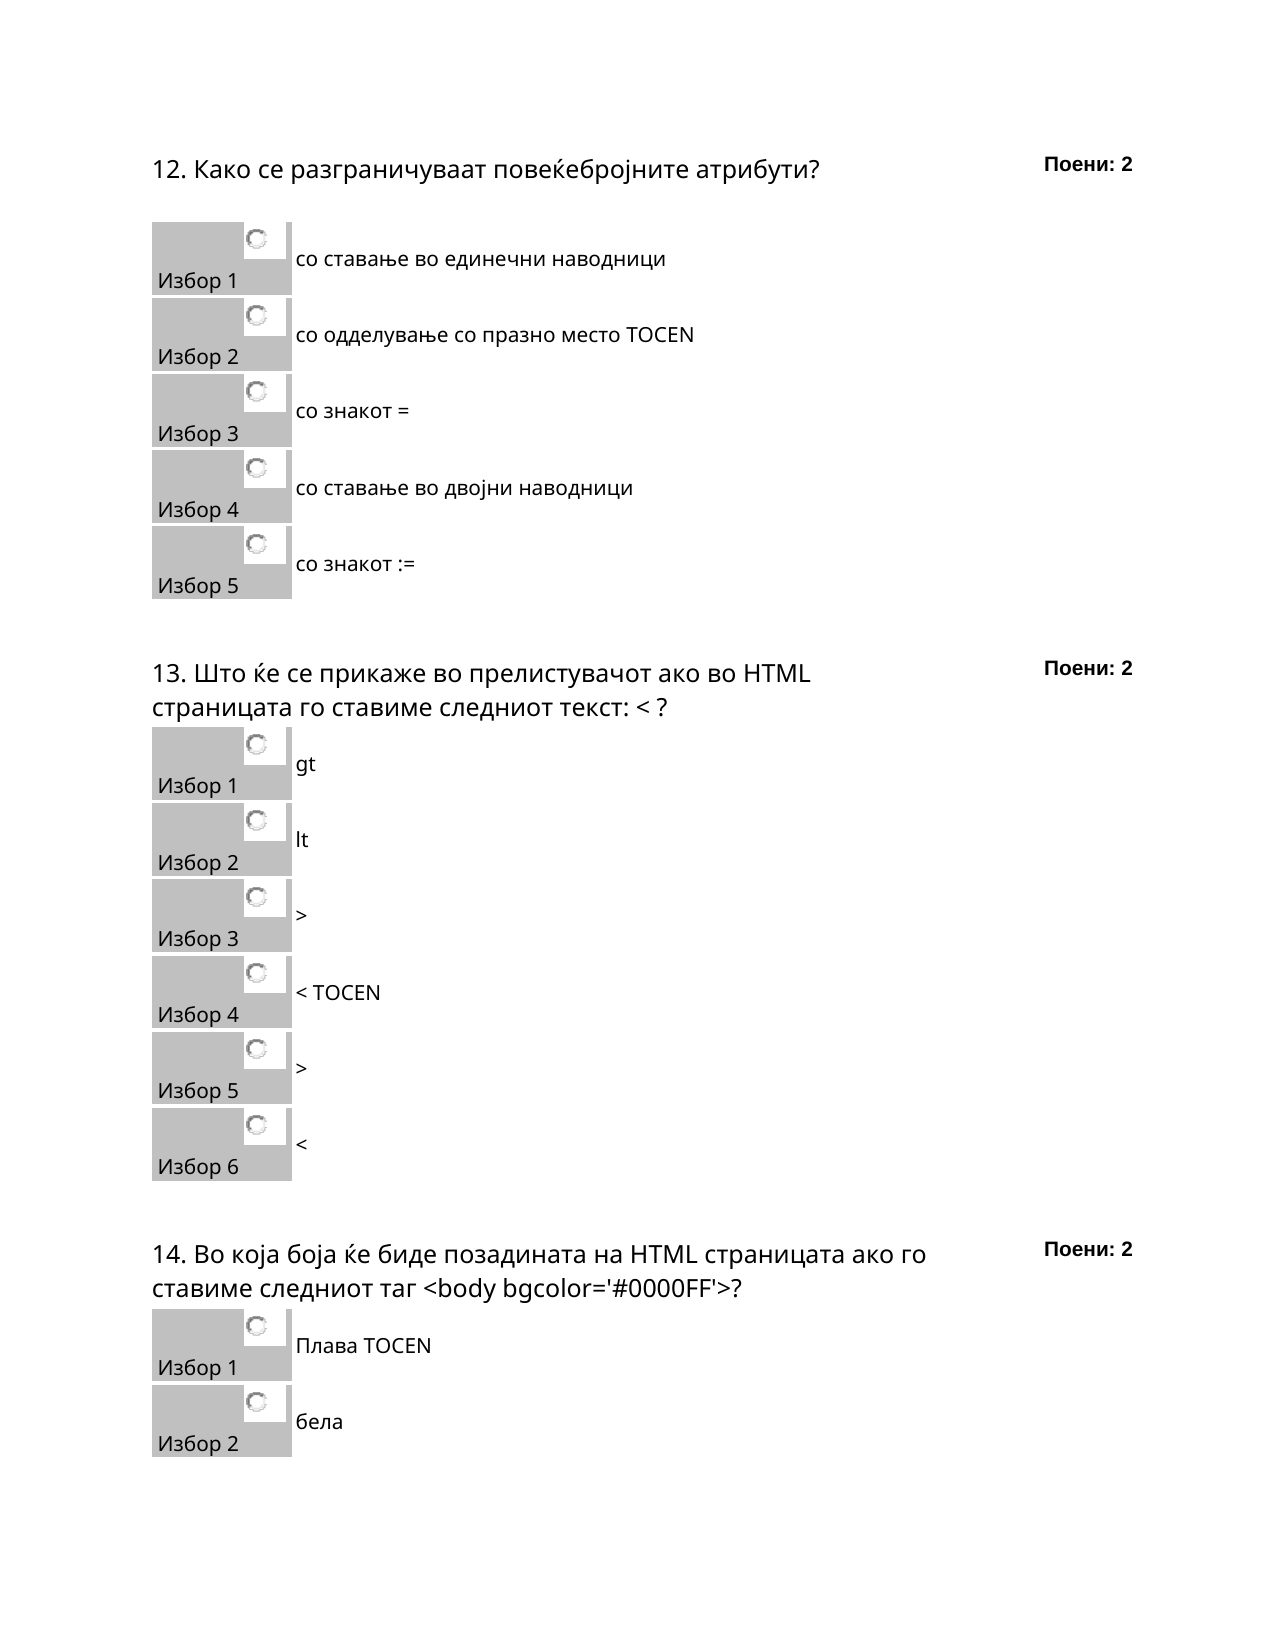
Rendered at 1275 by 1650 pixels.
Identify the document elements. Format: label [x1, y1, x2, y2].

table_header [150, 654, 1134, 726]
table_cell [150, 220, 1134, 601]
table_header [150, 1236, 1134, 1307]
table_cell [150, 726, 1134, 1182]
table_header [150, 150, 1134, 220]
table_cell [150, 1307, 1134, 1459]
